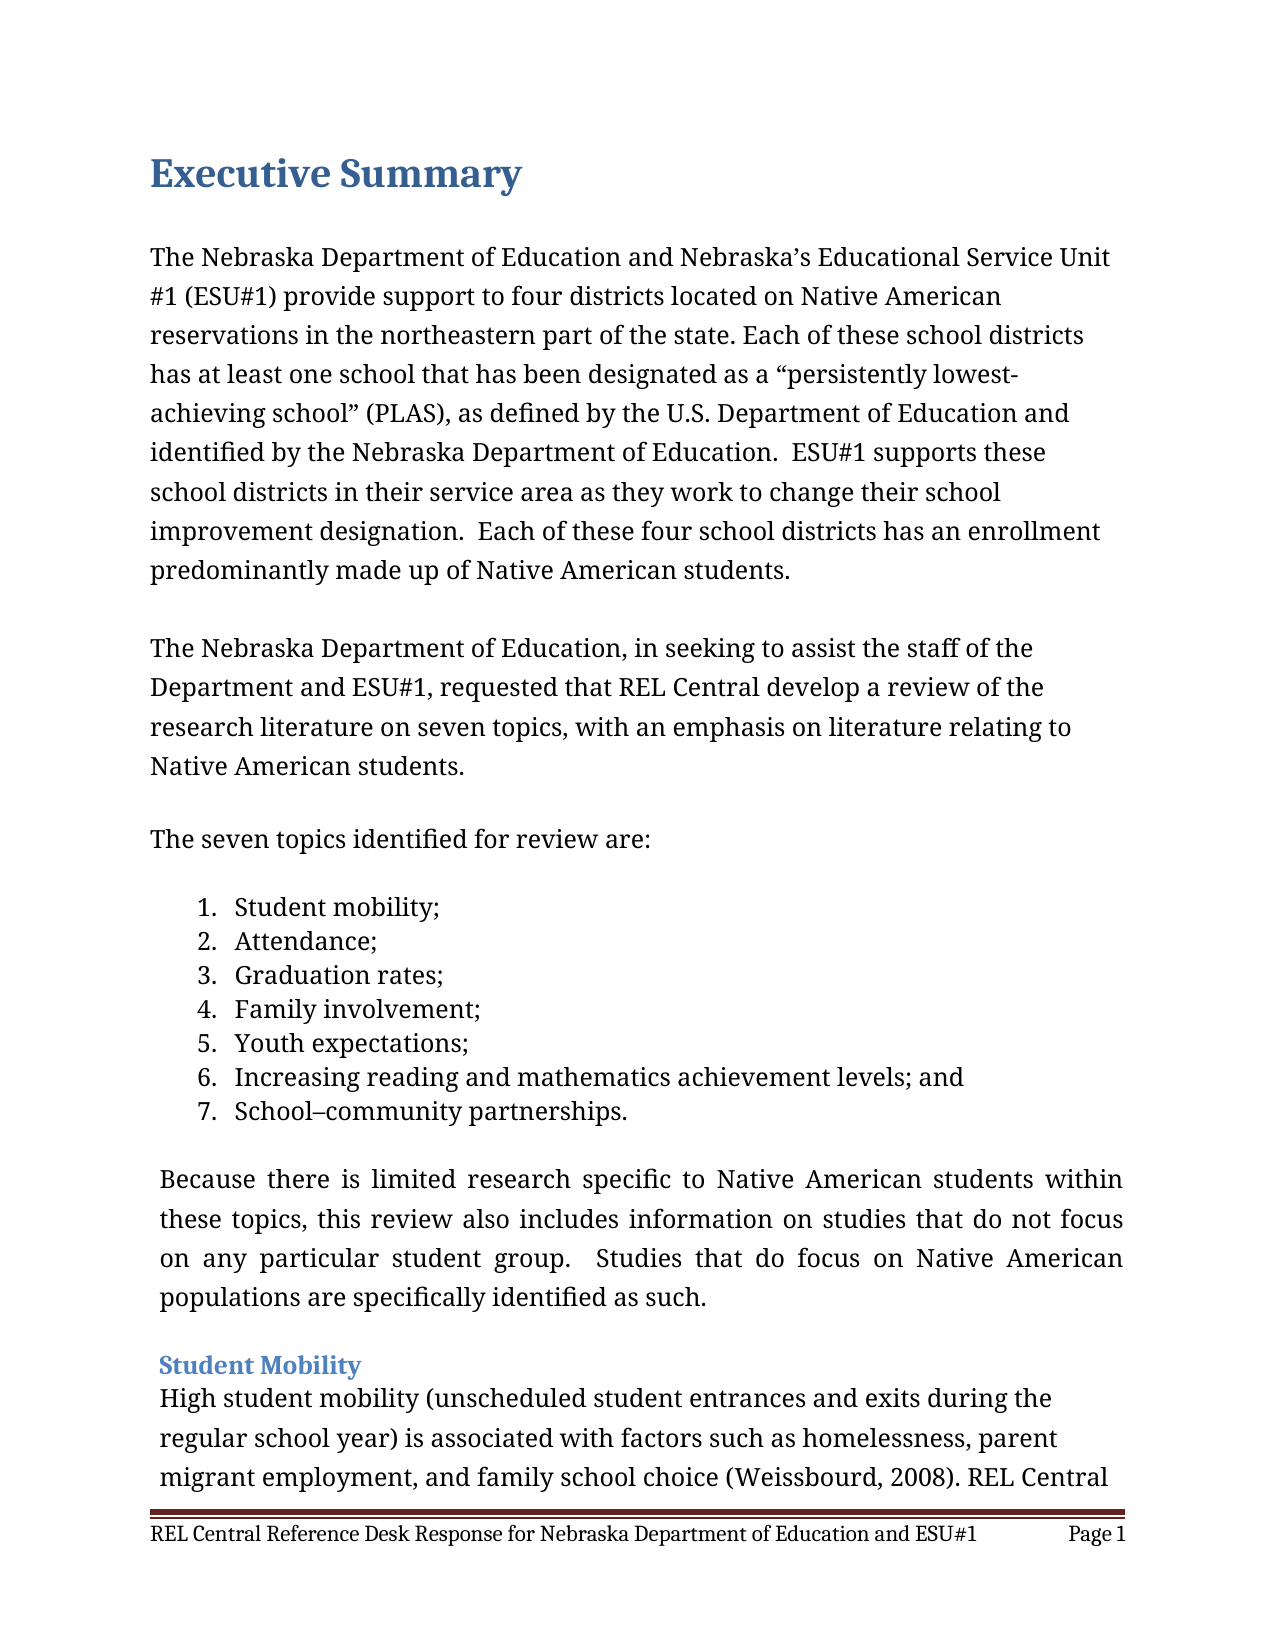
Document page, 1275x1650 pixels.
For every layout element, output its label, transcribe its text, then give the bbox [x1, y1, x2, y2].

list Family involvement; [197, 992, 1125, 1026]
subtitle Student Mobility [159, 1350, 1125, 1381]
list Increasing reading and mathematics achievement levels; and [197, 1060, 1125, 1094]
list The Nebraska Department of Education, in seeking to assist the staff of the Department and ESU#1, requested that REL Central develop a review of the research literature on seven topics, with an emphasis on literature relating to Native American students. [150, 631, 1125, 782]
subtitle Executive Summary [150, 150, 1125, 198]
list Youth expectations; [197, 1026, 1125, 1060]
list Student mobility; [197, 890, 1125, 924]
list Attendance; [197, 924, 1125, 958]
list The seven topics identified for review are: [150, 822, 1125, 856]
list School–community partnerships. [197, 1094, 1125, 1128]
list The Nebraska Department of Education and Nebraska’s Educational Service Unit #1 (ESU#1) provide support to four districts located on Native American reservations in the northeastern part of the state. Each of these school districts has at least one school that has been designated as a “persistently lowest-achieving school” (PLAS), as defined by the U.S. Department of Education and identified by the Nebraska Department of Education. ESU#1 supports these school districts in their service area as they work to change their school improvement designation. Each of these four school districts has an enrollment predominantly made up of Native American students. [150, 239, 1125, 587]
list Graduation rates; [197, 958, 1125, 992]
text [159, 1381, 1125, 1493]
list Because there is limited research specific to Native American students within these topics, this review also includes information on studies that do not focus on any particular student group. Studies that do focus on Native American populations are specifically identified as such. [159, 1162, 1125, 1314]
